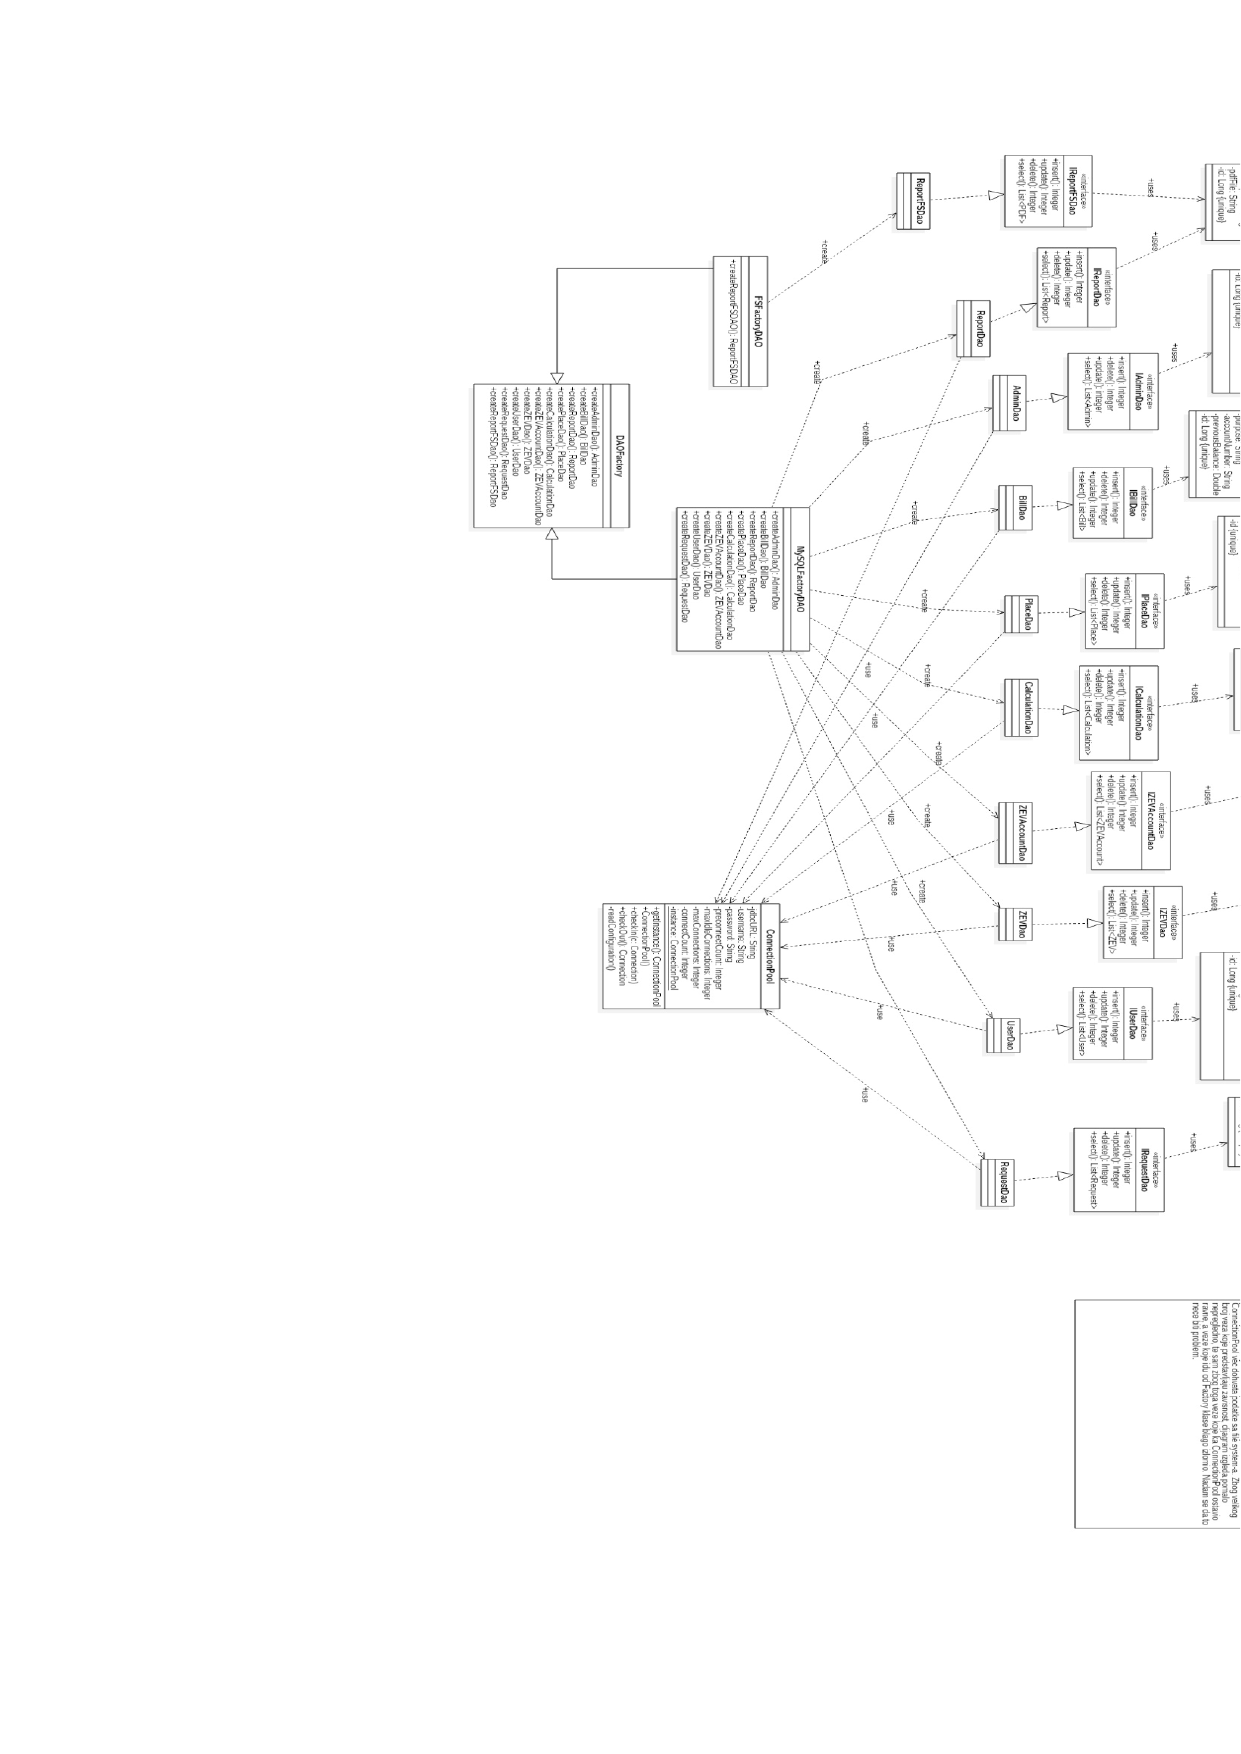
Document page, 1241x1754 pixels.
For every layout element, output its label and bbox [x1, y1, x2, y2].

picture [445, 151, 1241, 1548]
